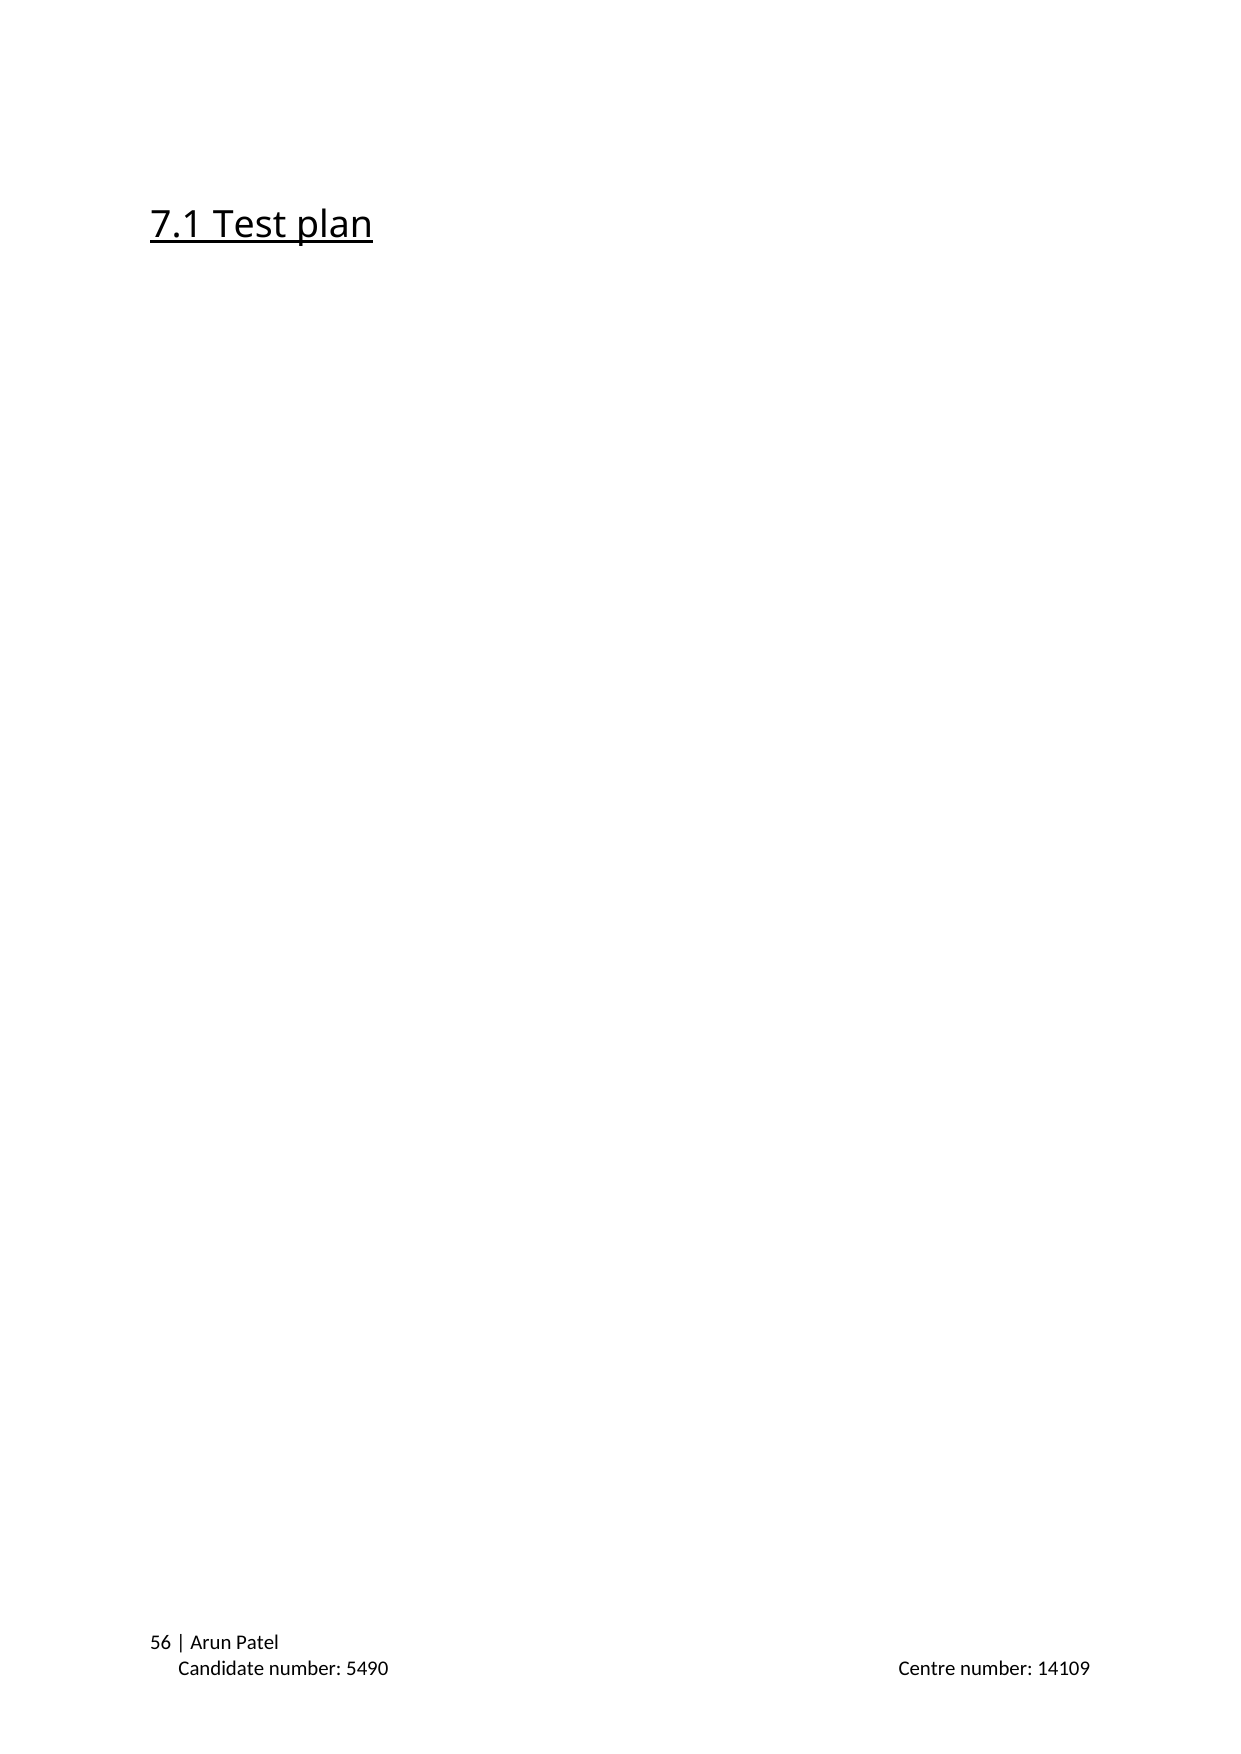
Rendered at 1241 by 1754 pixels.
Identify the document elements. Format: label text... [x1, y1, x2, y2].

subtitle 7.1 Test plan [150, 197, 1090, 248]
